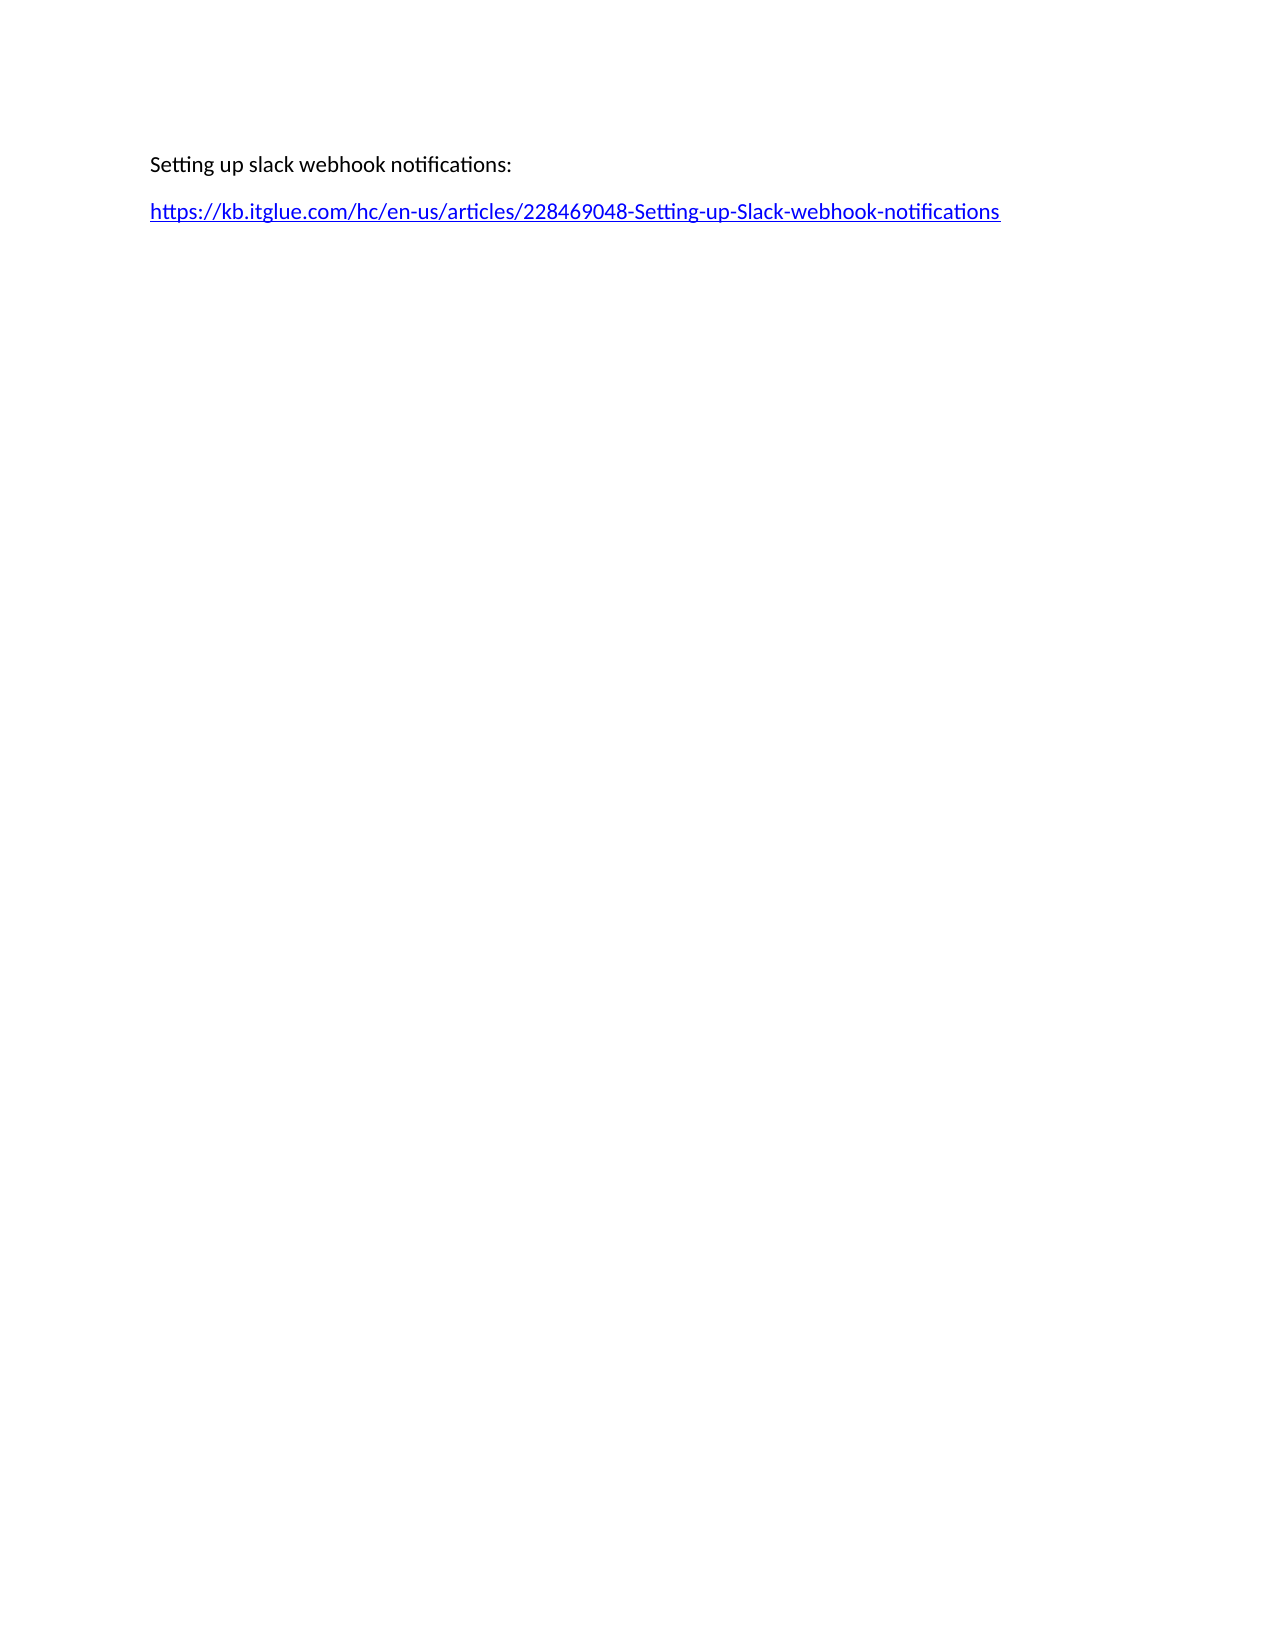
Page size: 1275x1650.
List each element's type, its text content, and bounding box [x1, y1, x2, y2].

text https://kb.itglue.com/hc/en-us/articles/228469048-Setting-up-Slack-webhook-notifications [150, 197, 1125, 225]
text Setting up slack webhook notifications: [150, 150, 1125, 178]
